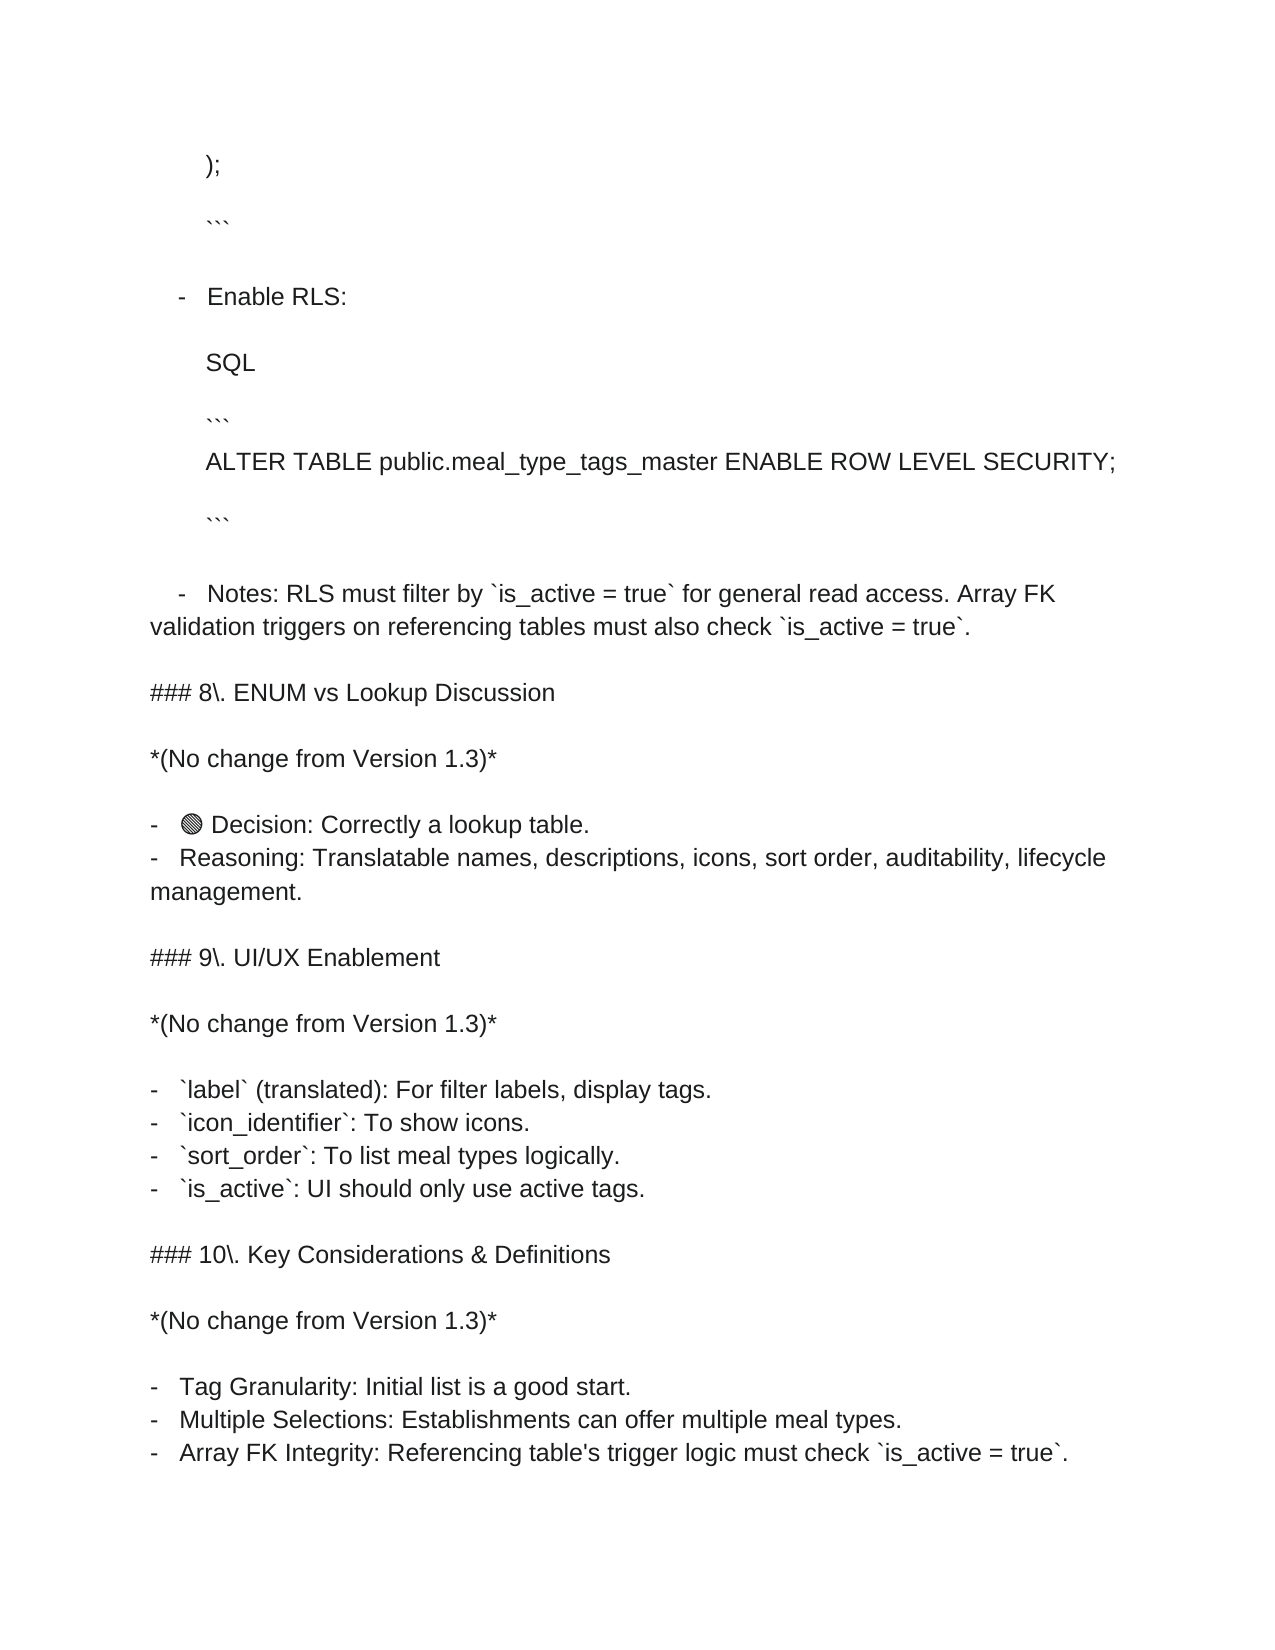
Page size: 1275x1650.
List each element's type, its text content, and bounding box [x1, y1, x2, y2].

text SQL [150, 348, 1125, 377]
text *(No change from Version 1.3)* [150, 1306, 1125, 1334]
text - `icon_identifier`: To show icons. [150, 1108, 1125, 1136]
text - Enable RLS: [150, 282, 1125, 311]
text ### 9\. UI/UX Enablement [150, 942, 1125, 971]
text - Array FK Integrity: Referencing table's trigger logic must check `is_active = true`. [150, 1438, 1125, 1467]
text - 🟢 Decision: Correctly a lookup table. [150, 810, 1125, 839]
text ### 8\. ENUM vs Lookup Discussion [150, 678, 1125, 707]
text - Multiple Selections: Establishments can offer multiple meal types. [150, 1405, 1125, 1433]
text ); [150, 150, 1125, 179]
text - Tag Granularity: Initial list is a good start. [150, 1372, 1125, 1401]
text ``` [150, 216, 1125, 245]
text - `sort_order`: To list meal types logically. [150, 1141, 1125, 1169]
text - `label` (translated): For filter labels, display tags. [150, 1074, 1125, 1103]
text ALTER TABLE public.meal_type_tags_master ENABLE ROW LEVEL SECURITY; [150, 447, 1125, 476]
text - Reasoning: Translatable names, descriptions, icons, sort order, auditability, lifecycle management. [150, 843, 1125, 905]
text ``` [150, 513, 1125, 542]
text *(No change from Version 1.3)* [150, 744, 1125, 773]
text *(No change from Version 1.3)* [150, 1008, 1125, 1037]
text ### 10\. Key Considerations & Definitions [150, 1240, 1125, 1268]
text ``` [150, 414, 1125, 443]
text - Notes: RLS must filter by `is_active = true` for general read access. Array FK validation triggers on referencing tables must also check `is_active = true`. [150, 579, 1125, 641]
text - `is_active`: UI should only use active tags. [150, 1174, 1125, 1202]
